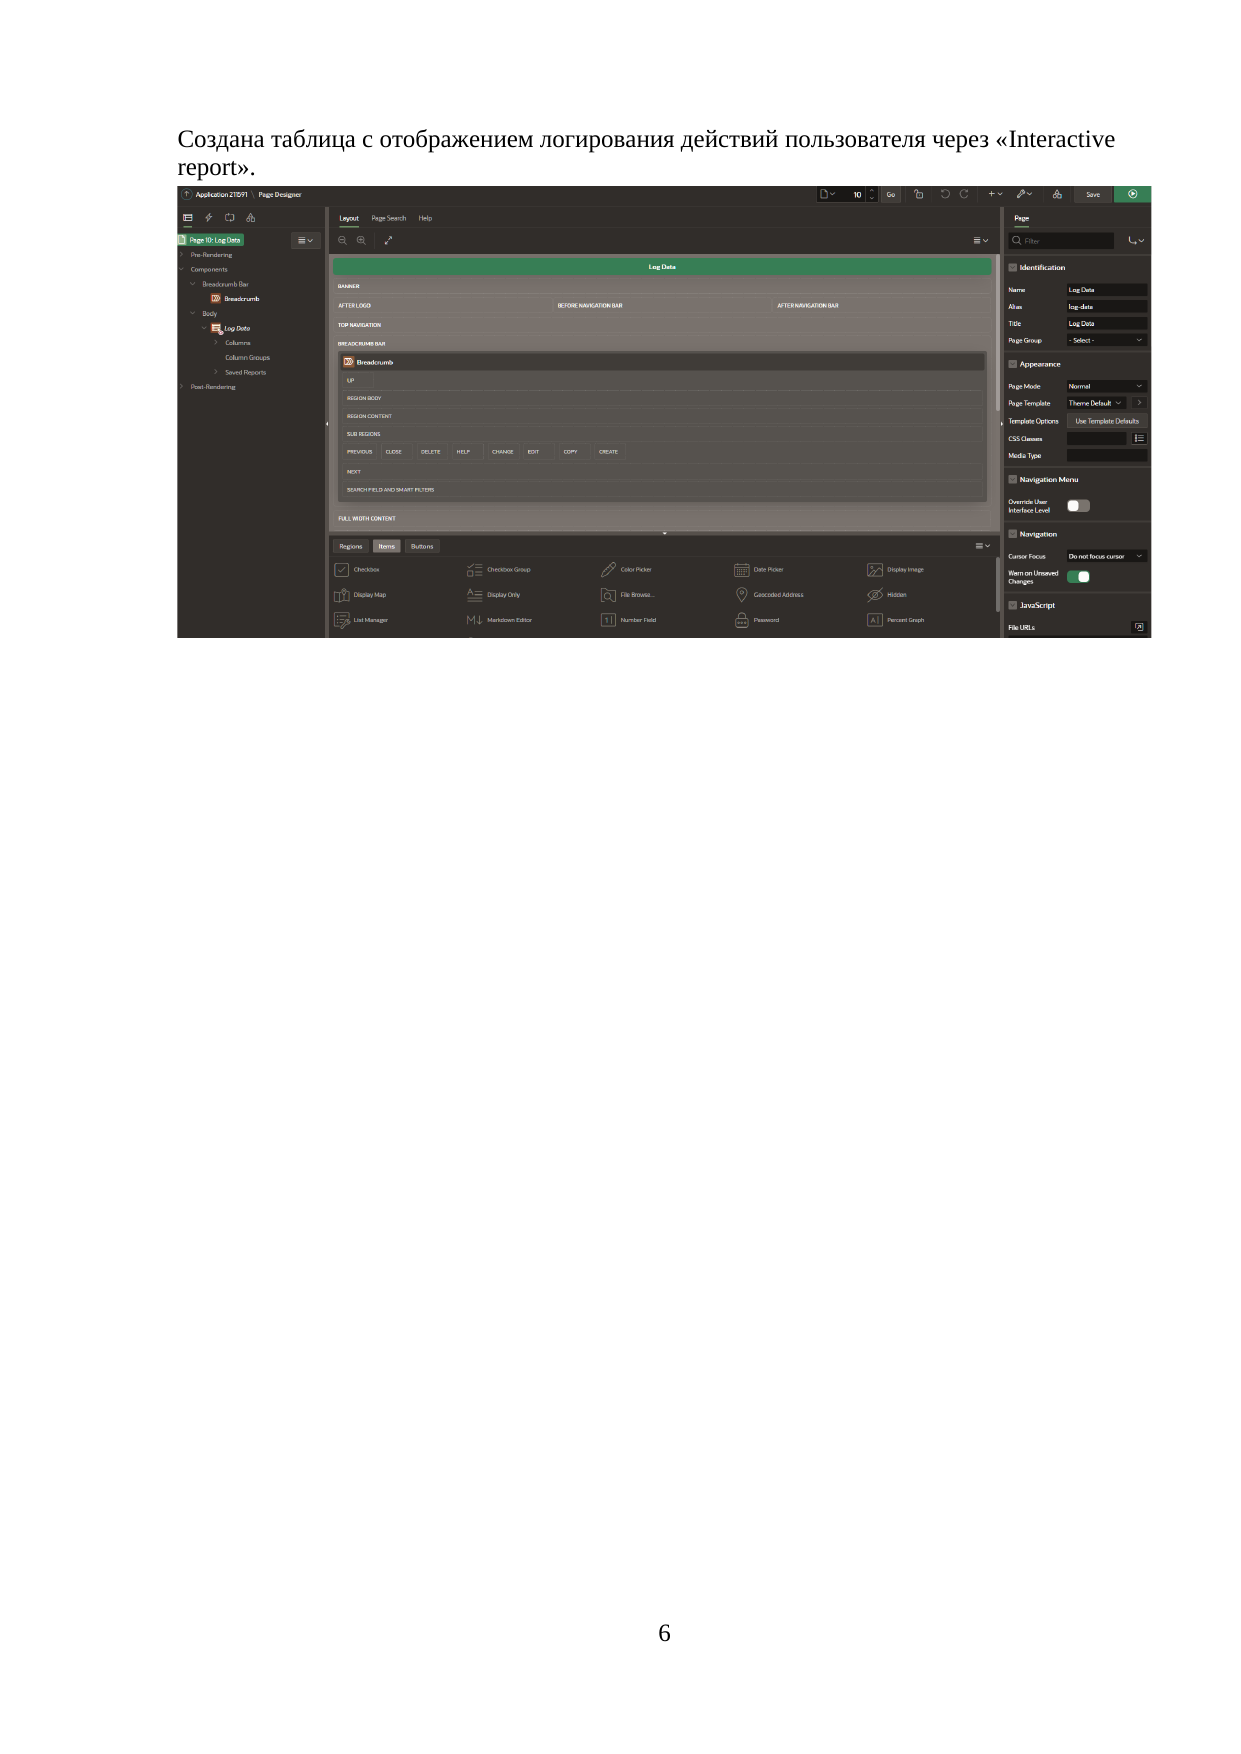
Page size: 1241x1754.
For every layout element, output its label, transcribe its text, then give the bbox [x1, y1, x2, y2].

picture [177, 186, 1152, 638]
text Создана таблица с отображением логирования действий пользователя через «Interactive report». [177, 124, 1152, 181]
